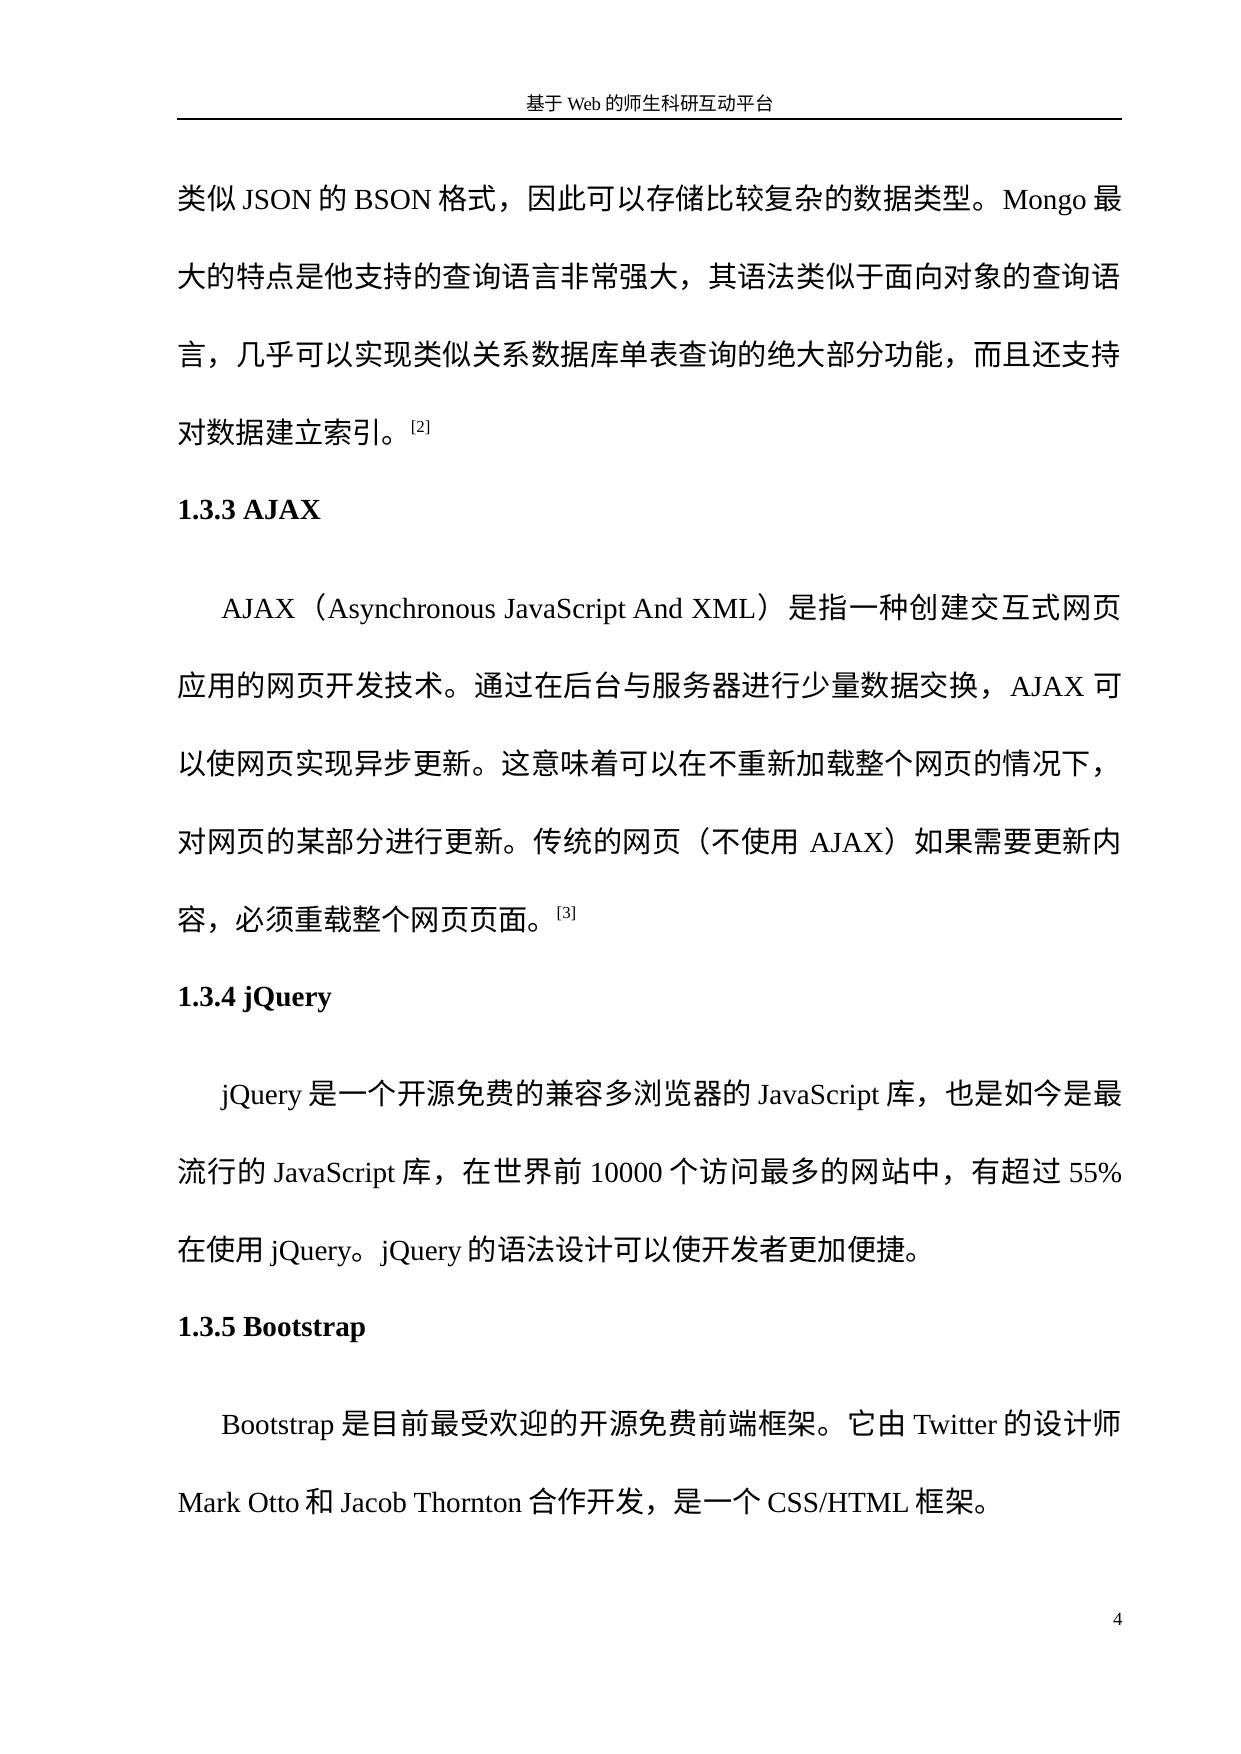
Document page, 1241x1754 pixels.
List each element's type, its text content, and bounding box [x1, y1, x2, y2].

subtitle AJAX [177, 492, 1122, 526]
text Bootstrap是目前最受欢迎的开源免费前端框架。它由Twitter的设计师Mark Otto和Jacob Thornton合作开发，是一个CSS/HTML框架。 [177, 1388, 1122, 1534]
subtitle jQuery [177, 978, 1122, 1012]
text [177, 163, 1122, 465]
text AJAX（Asynchronous JavaScript And XML）是指一种创建交互式网页应用的网页开发技术。通过在后台与服务器进行少量数据交换，AJAX 可以使网页实现异步更新。这意味着可以在不重新加载整个网页的情况下，对网页的某部分进行更新。传统的网页（不使用 AJAX）如果需要更新内容，必须重载整个网页页面。[3] [177, 571, 1122, 951]
subtitle Bootstrap [177, 1309, 1122, 1343]
text jQuery是一个开源免费的兼容多浏览器的JavaScript库，也是如今是最流行的JavaScript库，在世界前10000个访问最多的网站中，有超过55%在使用jQuery。jQuery的语法设计可以使开发者更加便捷。 [177, 1058, 1122, 1282]
